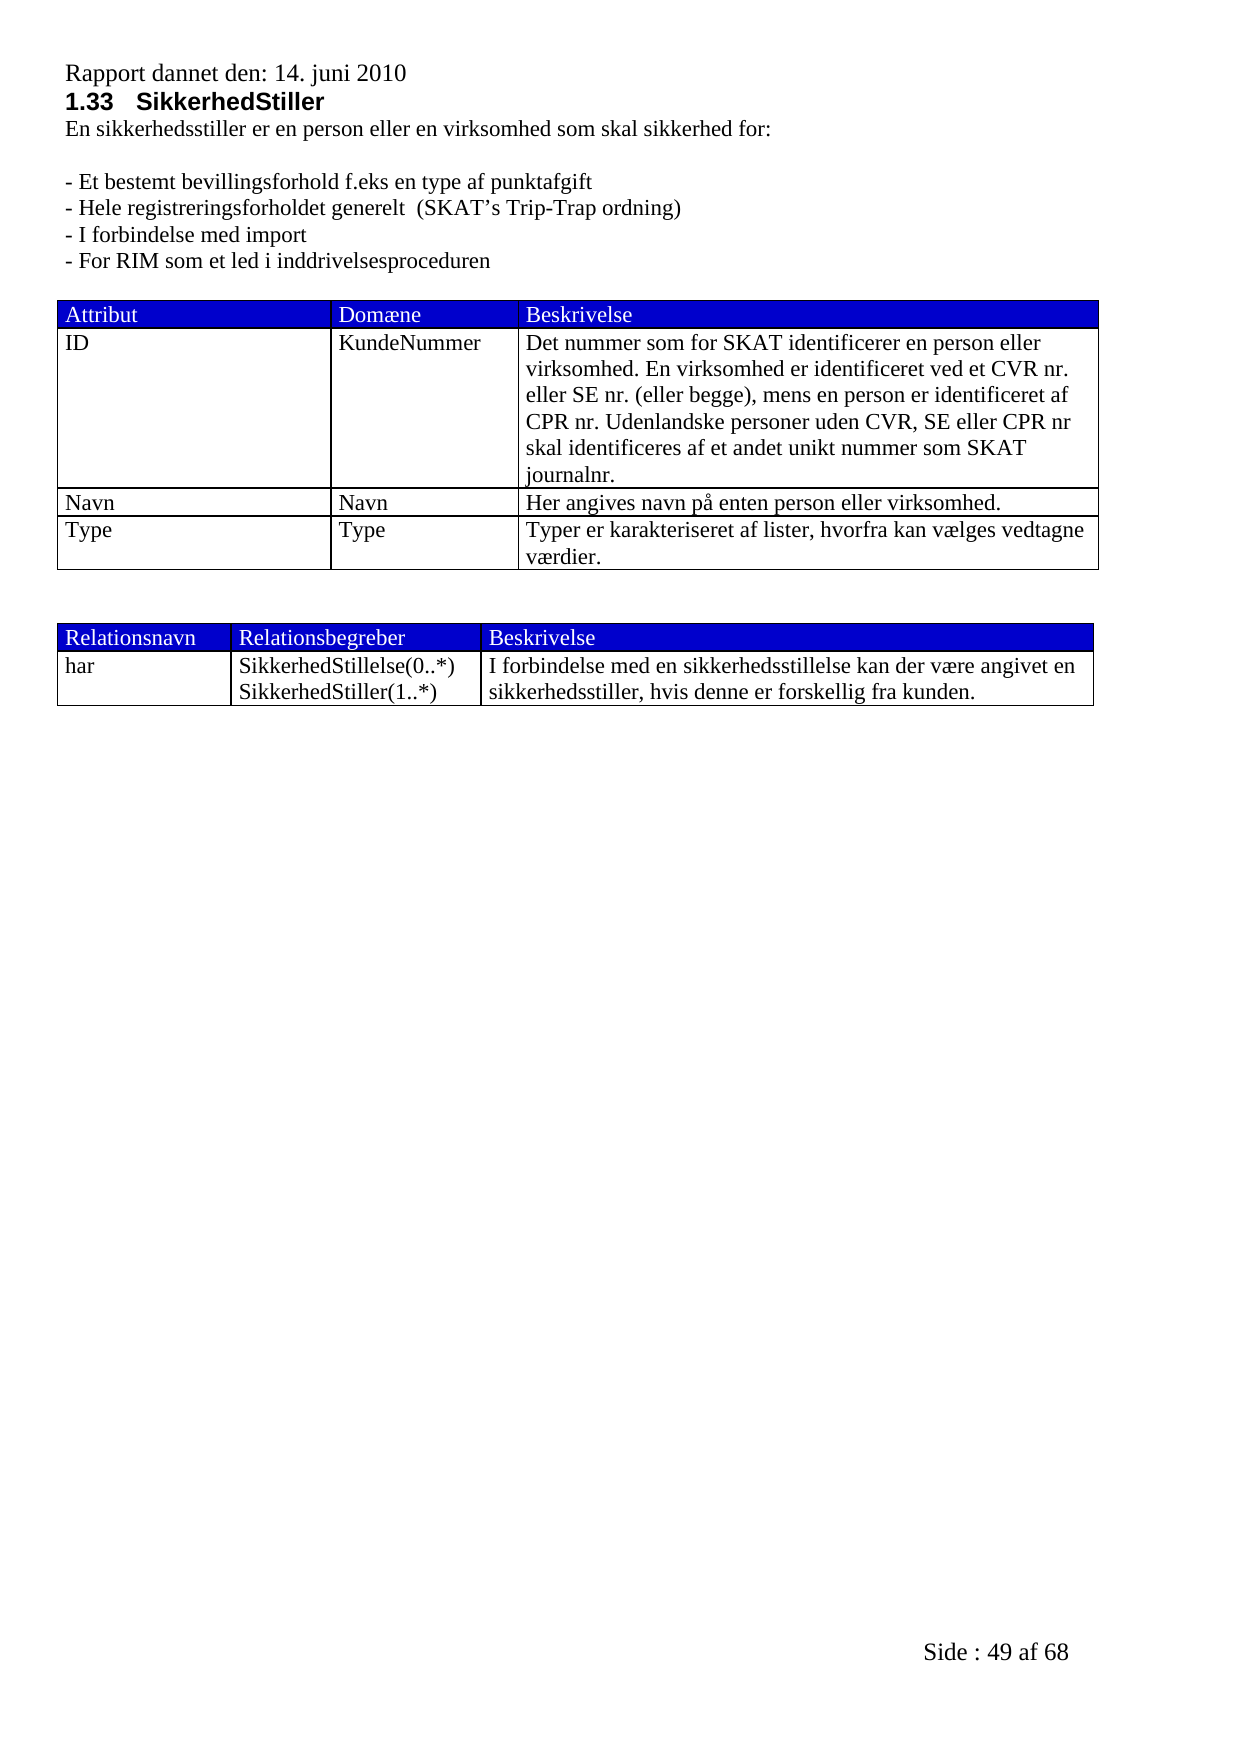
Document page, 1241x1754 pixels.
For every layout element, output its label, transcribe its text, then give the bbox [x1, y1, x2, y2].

table_cell Navn [58, 489, 330, 515]
table_cell Type [58, 517, 330, 569]
table_header Relationsbegreber [232, 624, 480, 650]
table_header Beskrivelse [482, 624, 1093, 650]
text - Et bestemt bevillingsforhold f.eks en type af punktafgift [65, 168, 1181, 194]
text En sikkerhedsstiller er en person eller en virksomhed som skal sikkerhed for: [65, 115, 1181, 142]
table_cell Det nummer som for SKAT identificerer en person eller virksomhed. En virksomhed er identificeret ved et CVR nr. eller SE nr. (eller begge), mens en person er identificeret af CPR nr. Udenlandske personer uden CVR, SE eller CPR nr skal identificeres af et andet unikt nummer som SKAT journalnr. [519, 329, 1098, 487]
table_cell ID [58, 329, 330, 487]
table_cell KundeNummer [332, 329, 518, 487]
table_cell Navn [332, 489, 518, 515]
table_cell har [58, 652, 230, 704]
table_header Domæne [332, 301, 518, 327]
text - I forbindelse med import [65, 221, 1181, 247]
table_cell Typer er karakteriseret af lister, hvorfra kan vælges vedtagne værdier. [519, 517, 1098, 569]
subtitle SikkerhedStiller [65, 87, 1181, 115]
table_cell SikkerhedStillelse(0..*) SikkerhedStiller(1..*) [232, 652, 480, 704]
table_header Beskrivelse [519, 301, 1098, 327]
table_header Attribut [58, 301, 330, 327]
table_cell Her angives navn på enten person eller virksomhed. [519, 489, 1098, 515]
table_cell Type [332, 517, 518, 569]
table_header Relationsnavn [58, 624, 230, 650]
text - Hele registreringsforholdet generelt (SKAT’s Trip-Trap ordning) [65, 194, 1181, 221]
table_cell I forbindelse med en sikkerhedsstillelse kan der være angivet en sikkerhedsstiller, hvis denne er forskellig fra kunden. [482, 652, 1093, 704]
text - For RIM som et led i inddrivelsesproceduren [65, 247, 1181, 273]
